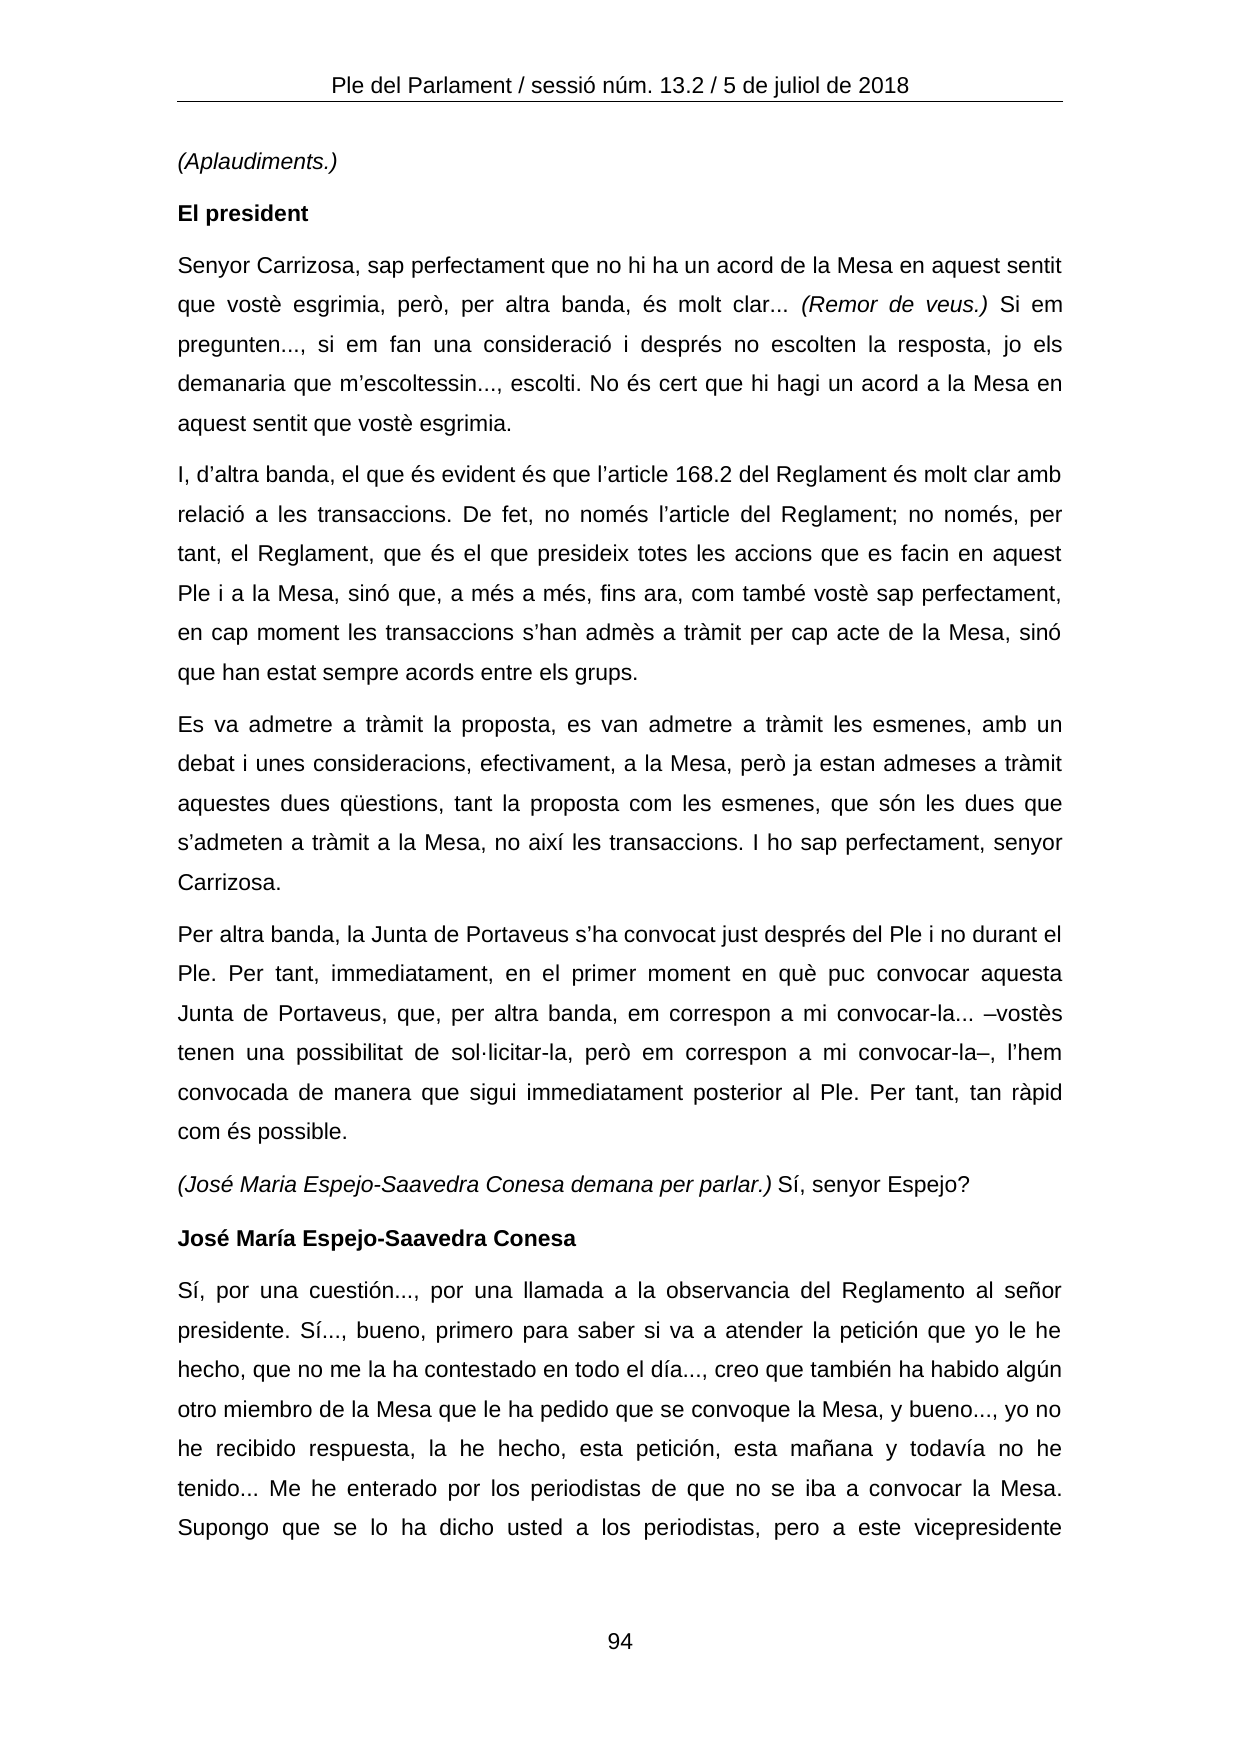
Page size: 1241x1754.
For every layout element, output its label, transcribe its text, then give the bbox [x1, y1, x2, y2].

text (Aplaudiments.) [177, 148, 1063, 174]
text I, d’altra banda, el que és evident és que l’article 168.2 del Reglament és molt clar amb relació a les transaccions. De fet, no només l’article del Reglament; no només, per tant, el Reglament, que és el que presideix totes les accions que es facin en aquest Ple i a la Mesa, sinó que, a més a més, fins ara, com també vostè sap perfectament, en cap moment les transaccions s’han admès a tràmit per cap acte de la Mesa, sinó que han estat sempre acords entre els grups. [177, 461, 1063, 685]
text (José Maria Espejo-Saavedra Conesa demana per parlar.) Sí, senyor Espejo? [177, 1170, 772, 1198]
text José María Espejo-Saavedra Conesa [177, 1225, 1063, 1252]
text Es va admetre a tràmit la proposta, es van admetre a tràmit les esmenes, amb un debat i unes consideracions, efectivament, a la Mesa, però ja estan admeses a tràmit aquestes dues qüestions, tant la proposta com les esmenes, que són les dues que s’admeten a tràmit a la Mesa, no així les transaccions. I ho sap perfectament, senyor Carrizosa. [177, 711, 1063, 895]
text Per altra banda, la Junta de Portaveus s’ha convocat just després del Ple i no durant el Ple. Per tant, immediatament, en el primer moment en què puc convocar aquesta Junta de Portaveus, que, per altra banda, em correspon a mi convocar-la... –vostès tenen una possibilitat de sol·licitar-la, però em correspon a mi convocar-la–, l’hem convocada de manera que sigui immediatament posterior al Ple. Per tant, tan ràpid com és possible. [177, 921, 1063, 1144]
text El president [177, 199, 1063, 226]
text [177, 1277, 1063, 1540]
text (José Maria Espejo-Saavedra Conesa demana per parlar.) Sí, senyor Espejo? [777, 1170, 1063, 1198]
text Senyor Carrizosa, sap perfectament que no hi ha un acord de la Mesa en aquest sentit que vostè esgrimia, però, per altra banda, és molt clar... (Remor de veus.) Si em pregunten..., si em fan una consideració i després no escolten la resposta, jo els demanaria que m’escoltessin..., escolti. No és cert que hi hagi un acord a la Mesa en aquest sentit que vostè esgrimia. [177, 252, 1063, 436]
